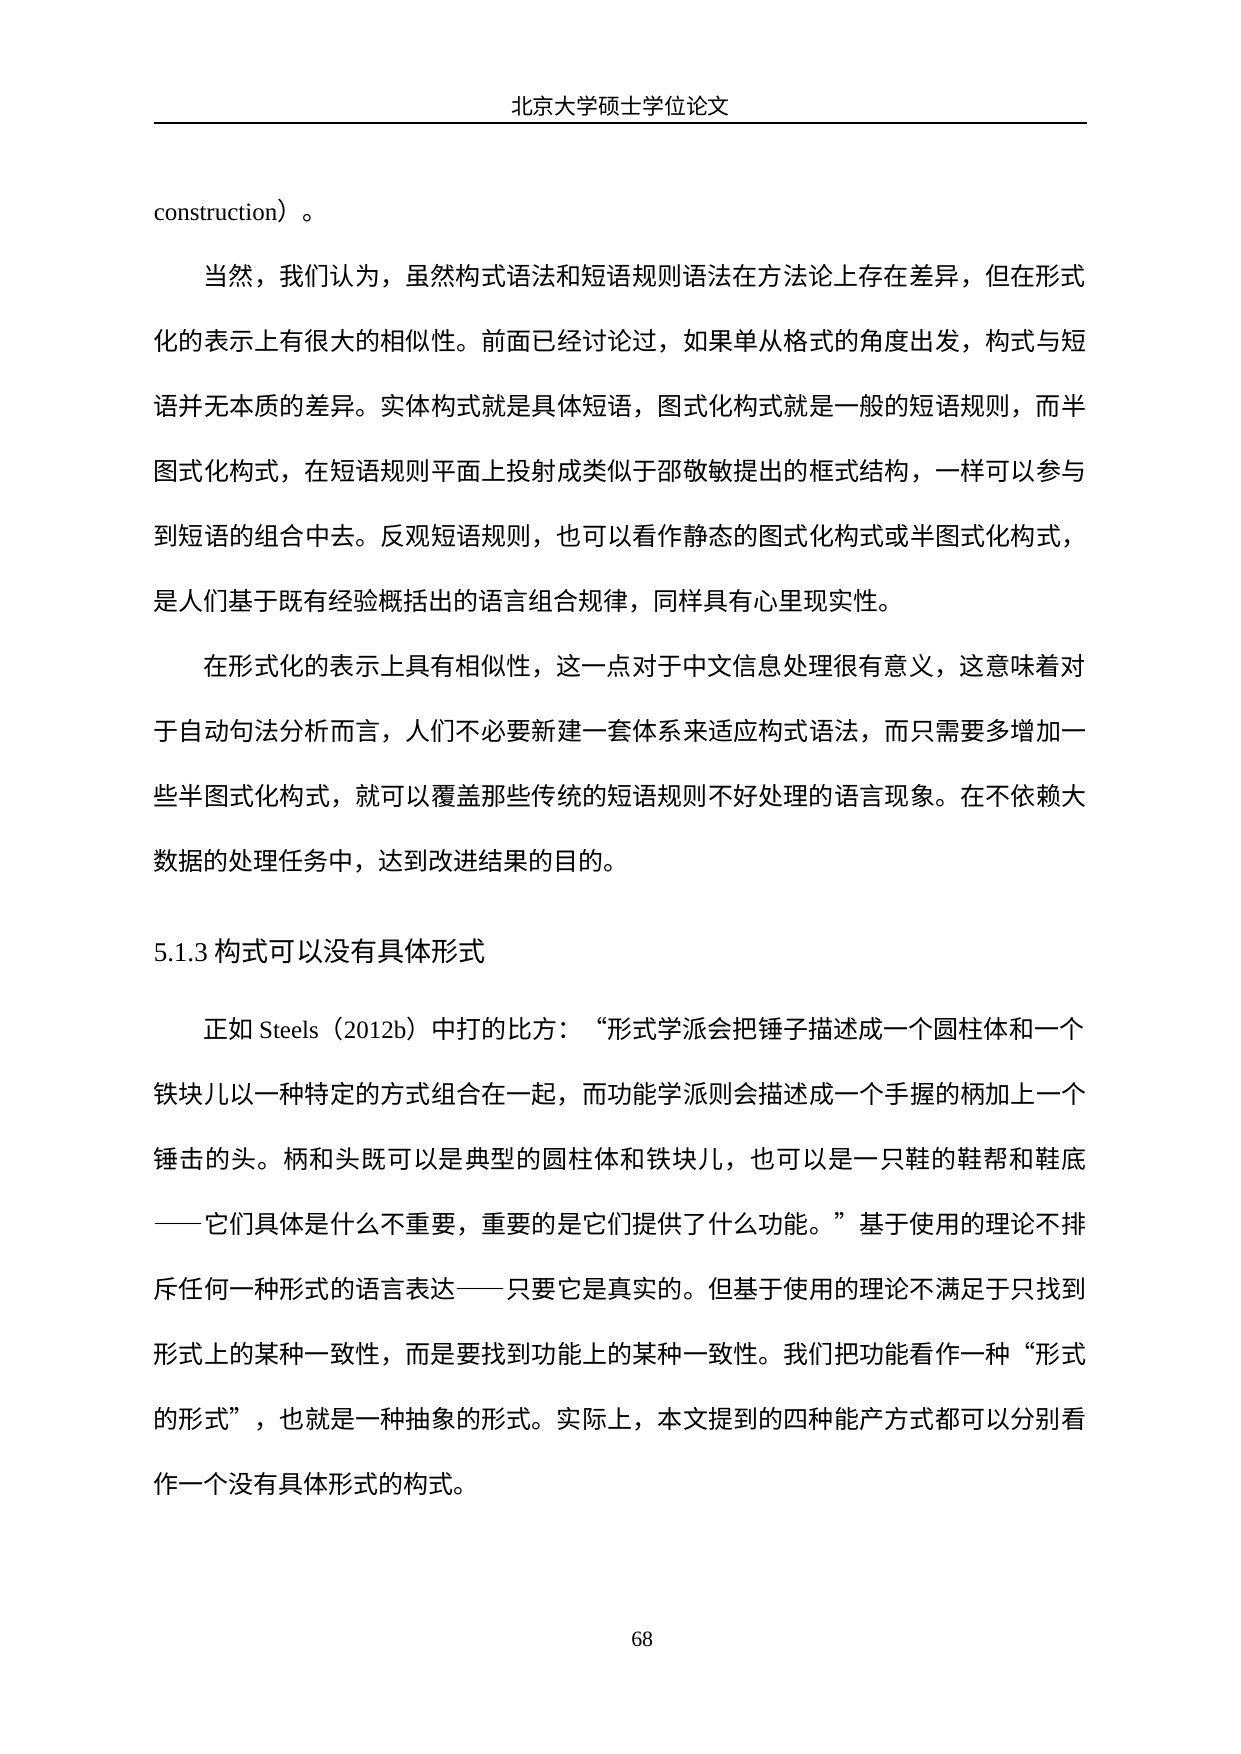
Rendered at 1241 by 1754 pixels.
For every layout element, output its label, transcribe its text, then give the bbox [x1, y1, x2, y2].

title 5.1.3 构式可以没有具体形式 [153, 917, 1087, 982]
text 在形式化的表示上具有相似性，这一点对于中文信息处理很有意义，这意味着对于自动句法分析而言，人们不必要新建一套体系来适应构式语法，而只需要多增加一些半图式化构式，就可以覆盖那些传统的短语规则不好处理的语言现象。在不依赖大数据的处理任务中，达到改进结果的目的。 [153, 632, 1087, 892]
text 当然，我们认为，虽然构式语法和短语规则语法在方法论上存在差异，但在形式化的表示上有很大的相似性。前面已经讨论过，如果单从格式的角度出发，构式与短语并无本质的差异。实体构式就是具体短语，图式化构式就是一般的短语规则，而半图式化构式，在短语规则平面上投射成类似于邵敬敏提出的框式结构，一样可以参与到短语的组合中去。反观短语规则，也可以看作静态的图式化构式或半图式化构式，是人们基于既有经验概括出的语言组合规律，同样具有心里现实性。 [153, 242, 1087, 632]
text 正如Steels（2012b）中打的比方：“形式学派会把锤子描述成一个圆柱体和一个铁块儿以一种特定的方式组合在一起，而功能学派则会描述成一个手握的柄加上一个锤击的头。柄和头既可以是典型的圆柱体和铁块儿，也可以是一只鞋的鞋帮和鞋底——它们具体是什么不重要，重要的是它们提供了什么功能。”基于使用的理论不排斥任何一种形式的语言表达——只要它是真实的。但基于使用的理论不满足于只找到形式上的某种一致性，而是要找到功能上的某种一致性。我们把功能看作一种“形式的形式”，也就是一种抽象的形式。实际上，本文提到的四种能产方式都可以分别看作一个没有具体形式的构式。 [153, 995, 1087, 1515]
